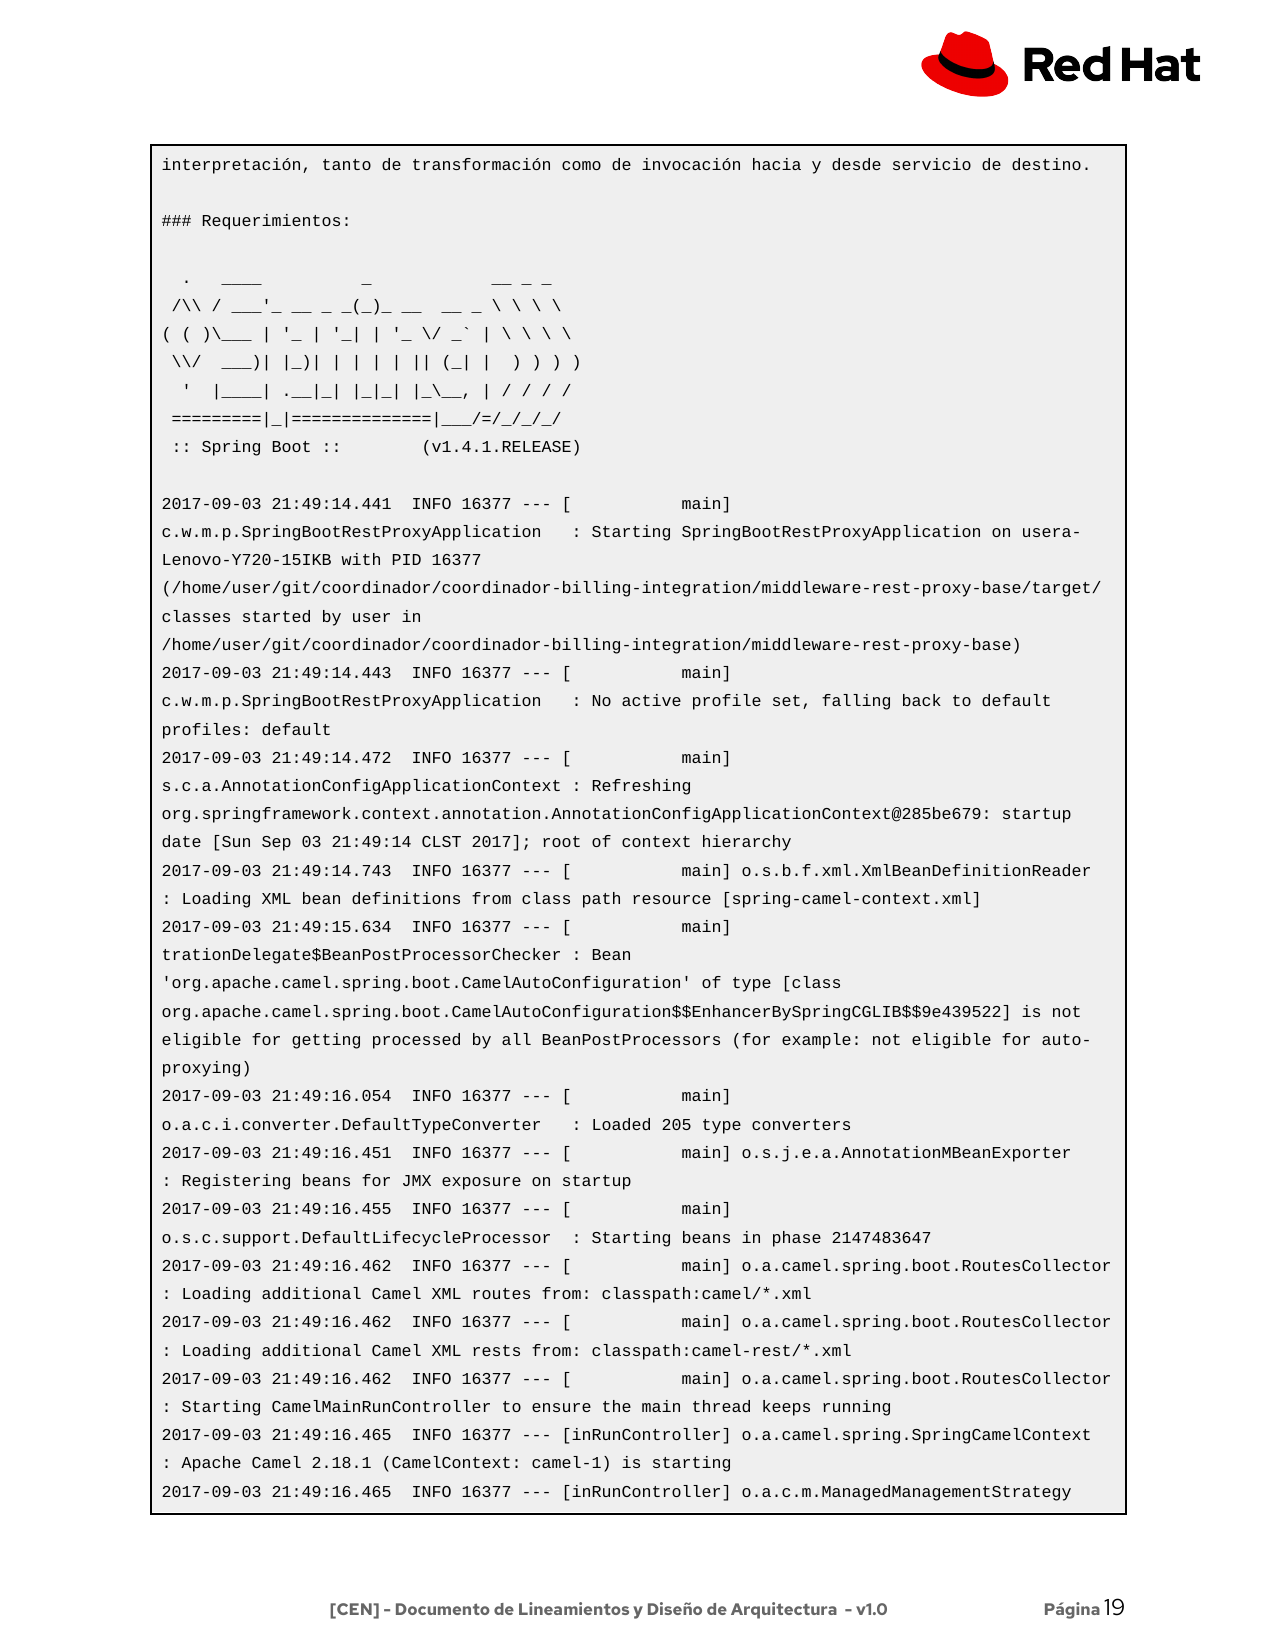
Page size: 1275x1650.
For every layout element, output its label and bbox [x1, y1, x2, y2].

table_header [152, 146, 1125, 1512]
picture [921, 31, 1200, 97]
